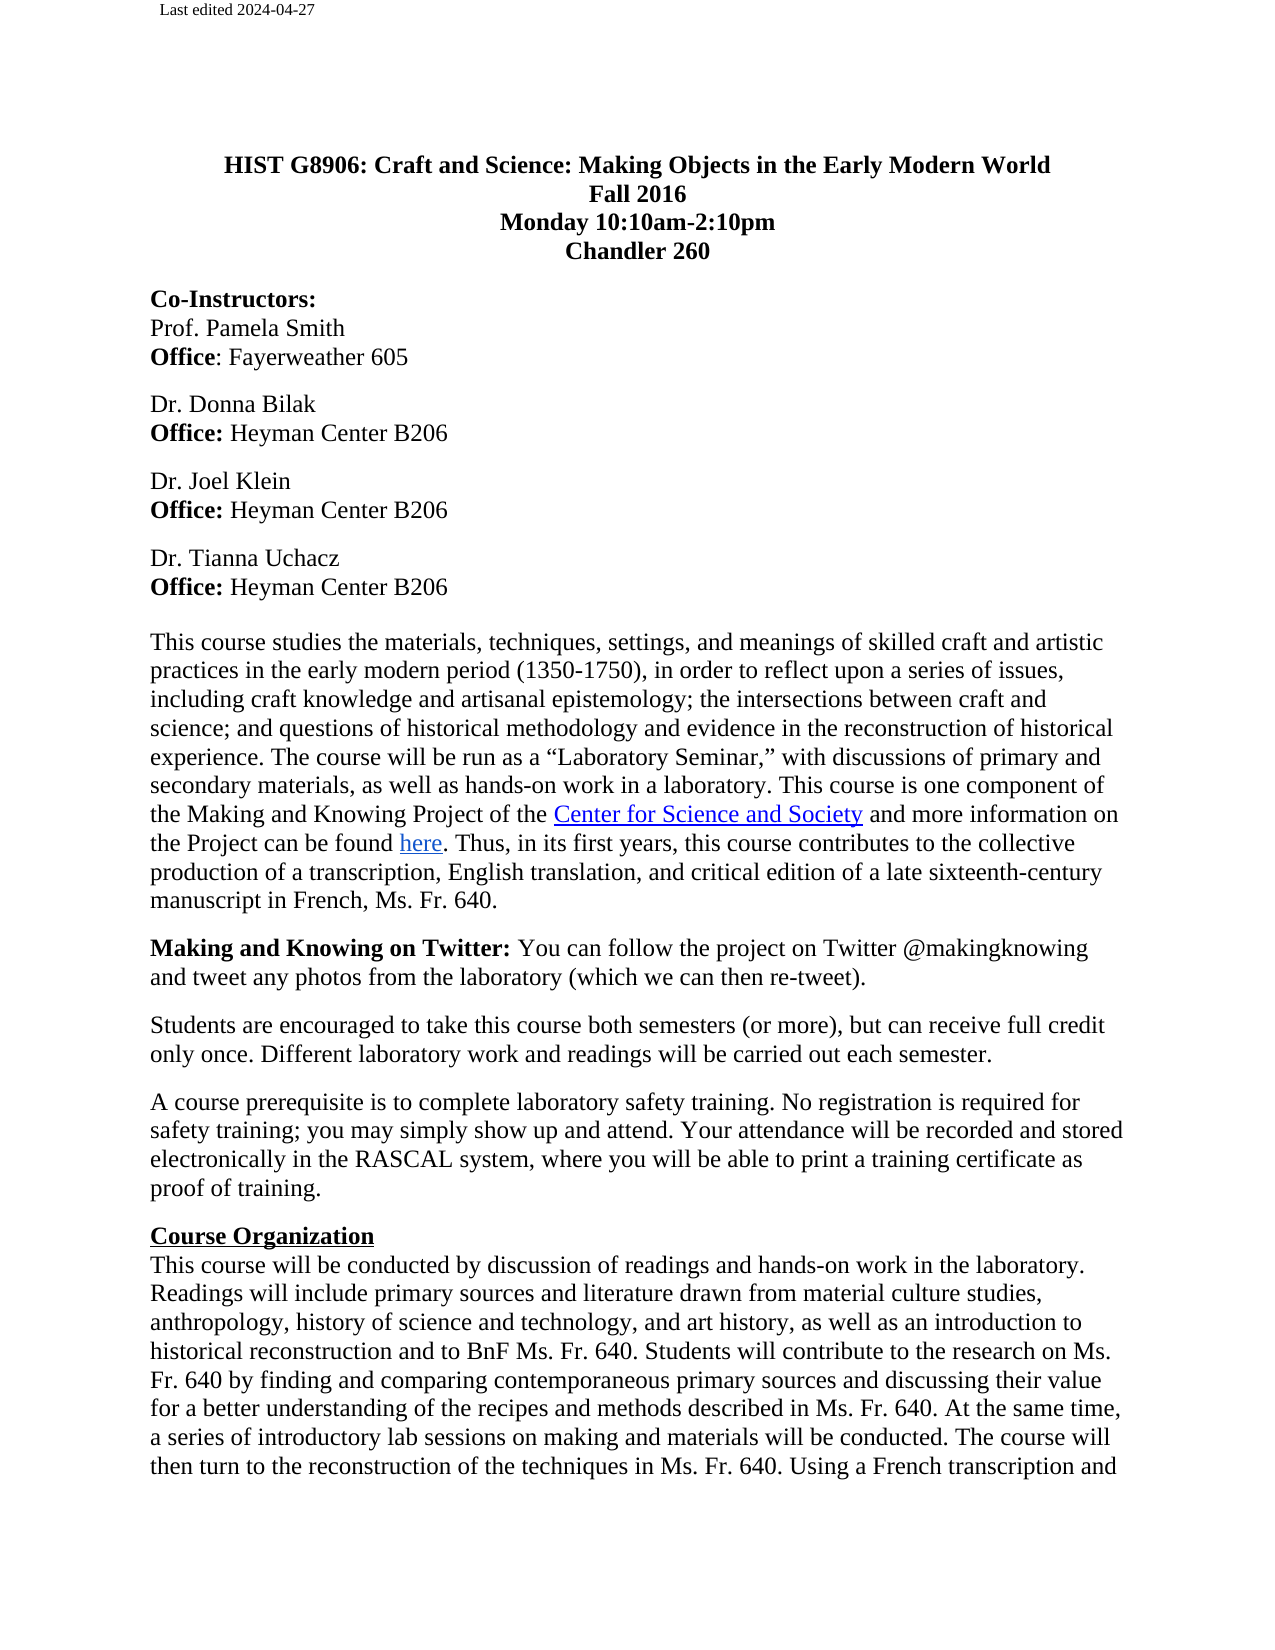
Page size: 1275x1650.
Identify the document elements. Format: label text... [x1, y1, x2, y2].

text HIST G8906: Craft and Science: Making Objects in the Early Modern World [150, 150, 1125, 179]
text Prof. Pamela Smith [150, 313, 1125, 342]
text Students are encouraged to take this course both semesters (or more), but can receive full credit only once. Different laboratory work and readings will be carried out each semester. [150, 1010, 1125, 1068]
text Dr. Joel Klein [150, 466, 1125, 495]
text Making and Knowing on Twitter: You can follow the project on Twitter @makingknowing and tweet any photos from the laboratory (which we can then re-tweet). [150, 933, 1125, 991]
text Office: Heyman Center B206 [150, 572, 1125, 600]
text Office: Heyman Center B206 [150, 495, 1125, 524]
text Office: Fayerweather 605 [150, 342, 1125, 370]
text A course prerequisite is to complete laboratory safety training. No registration is required for safety training; you may simply show up and attend. Your attendance will be recorded and stored electronically in the RASCAL system, where you will be able to print a training certificate as proof of training. [150, 1087, 1125, 1202]
text Fall 2016 [150, 179, 1125, 207]
text Chandler 260 [150, 236, 1125, 265]
text Monday 10:10am-2:10pm [150, 207, 1125, 236]
text Co-Instructors: [150, 284, 1125, 313]
text Dr. Tianna Uchacz [150, 543, 1125, 572]
text Dr. Donna Bilak [150, 389, 1125, 418]
text This course studies the materials, techniques, settings, and meanings of skilled craft and artistic practices in the early modern period (1350-1750), in order to reflect upon a series of issues, including craft knowledge and artisanal epistemology; the intersections between craft and science; and questions of historical methodology and evidence in the reconstruction of historical experience. The course will be run as a “Laboratory Seminar,” with discussions of primary and secondary materials, as well as hands-on work in a laboratory. This course is one component of the Making and Knowing Project of the Center for Science and Society and more information on the Project can be found here. Thus, in its first years, this course contributes to the collective production of a transcription, English translation, and critical edition of a late sixteenth-century manuscript in French, Ms. Fr. 640. [150, 627, 1125, 914]
text Course Organization [150, 1221, 1125, 1250]
text Office: Heyman Center B206 [150, 418, 1125, 447]
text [150, 1250, 1125, 1480]
